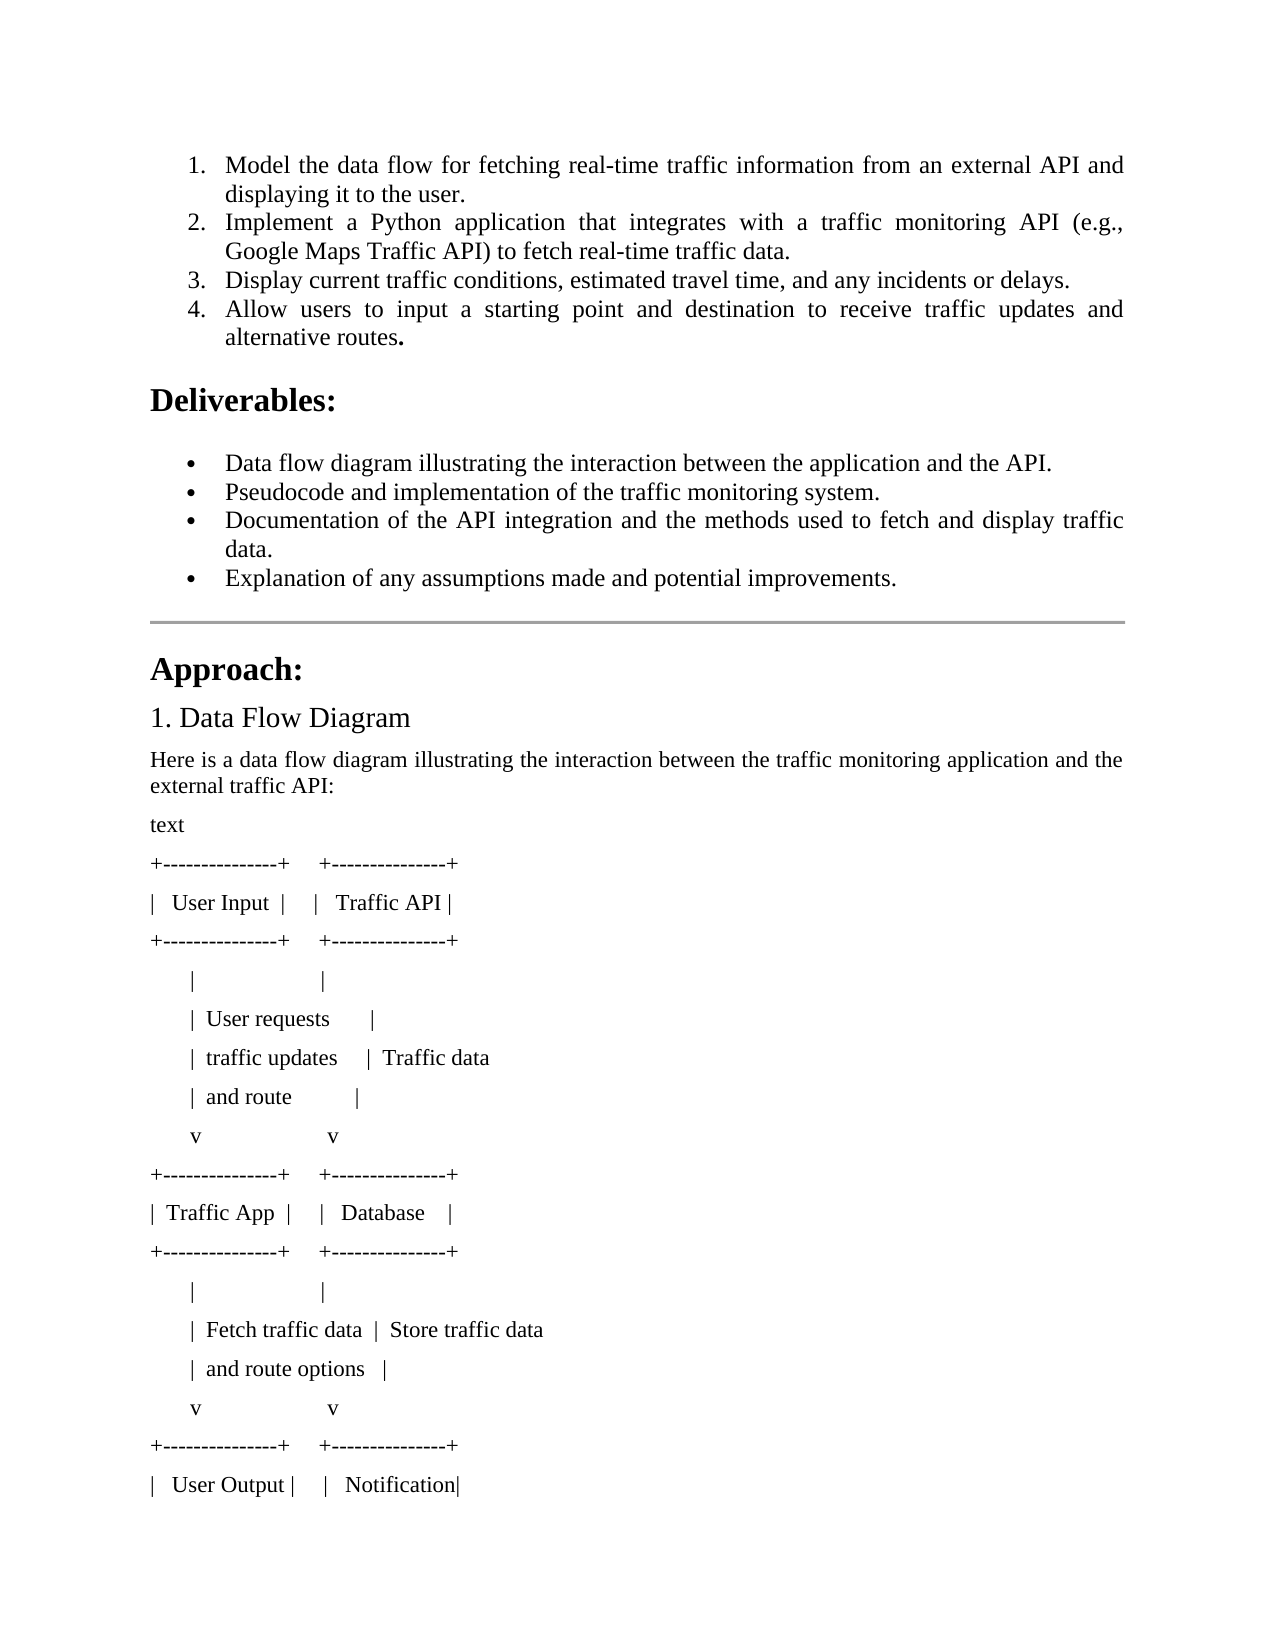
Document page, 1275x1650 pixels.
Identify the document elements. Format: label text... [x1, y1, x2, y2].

list Pseudocode and implementation of the traffic monitoring system. [187, 477, 1125, 505]
list Implement a Python application that integrates with a traffic monitoring API (e.g., Google Maps Traffic API) to fetch real-time traffic data. [187, 207, 1125, 265]
text text [150, 811, 1125, 837]
text | User requests | [150, 1005, 1125, 1032]
text Approach: [150, 649, 1125, 687]
text +---------------+ +---------------+ [150, 1161, 1125, 1187]
text | User Input | | Traffic API | [150, 889, 1125, 915]
text 1. Data Flow Diagram [150, 700, 1125, 733]
text | and route options | [150, 1355, 1125, 1381]
text | Traffic App | | Database | [150, 1199, 1125, 1226]
text | User Output | | Notification| [150, 1471, 1125, 1498]
text Here is a data flow diagram illustrating the interaction between the traffic monitoring application and the external traffic API: [150, 746, 1125, 798]
text | | [150, 966, 1125, 993]
text Deliverables: [150, 380, 1125, 419]
text | Fetch traffic data | Store traffic data [150, 1316, 1125, 1342]
list Data flow diagram illustrating the interaction between the application and the API. [187, 448, 1125, 477]
list Explanation of any assumptions made and potential improvements. [187, 563, 1125, 592]
text | and route | [150, 1083, 1125, 1109]
text +---------------+ +---------------+ [150, 1238, 1125, 1265]
list Display current traffic conditions, estimated travel time, and any incidents or delays. [187, 265, 1125, 294]
list Model the data flow for fetching real-time traffic information from an external API and displaying it to the user. [187, 150, 1125, 207]
list Documentation of the API integration and the methods used to fetch and display traffic data. [187, 505, 1125, 563]
text +---------------+ +---------------+ [150, 1433, 1125, 1459]
text +---------------+ +---------------+ [150, 927, 1125, 954]
text v v [150, 1394, 1125, 1420]
text v v [150, 1122, 1125, 1148]
text +---------------+ +---------------+ [150, 850, 1125, 876]
text | | [150, 1277, 1125, 1303]
text | traffic updates | Traffic data [150, 1044, 1125, 1070]
list Allow users to input a starting point and destination to receive traffic updates and alternative routes. [187, 294, 1125, 351]
